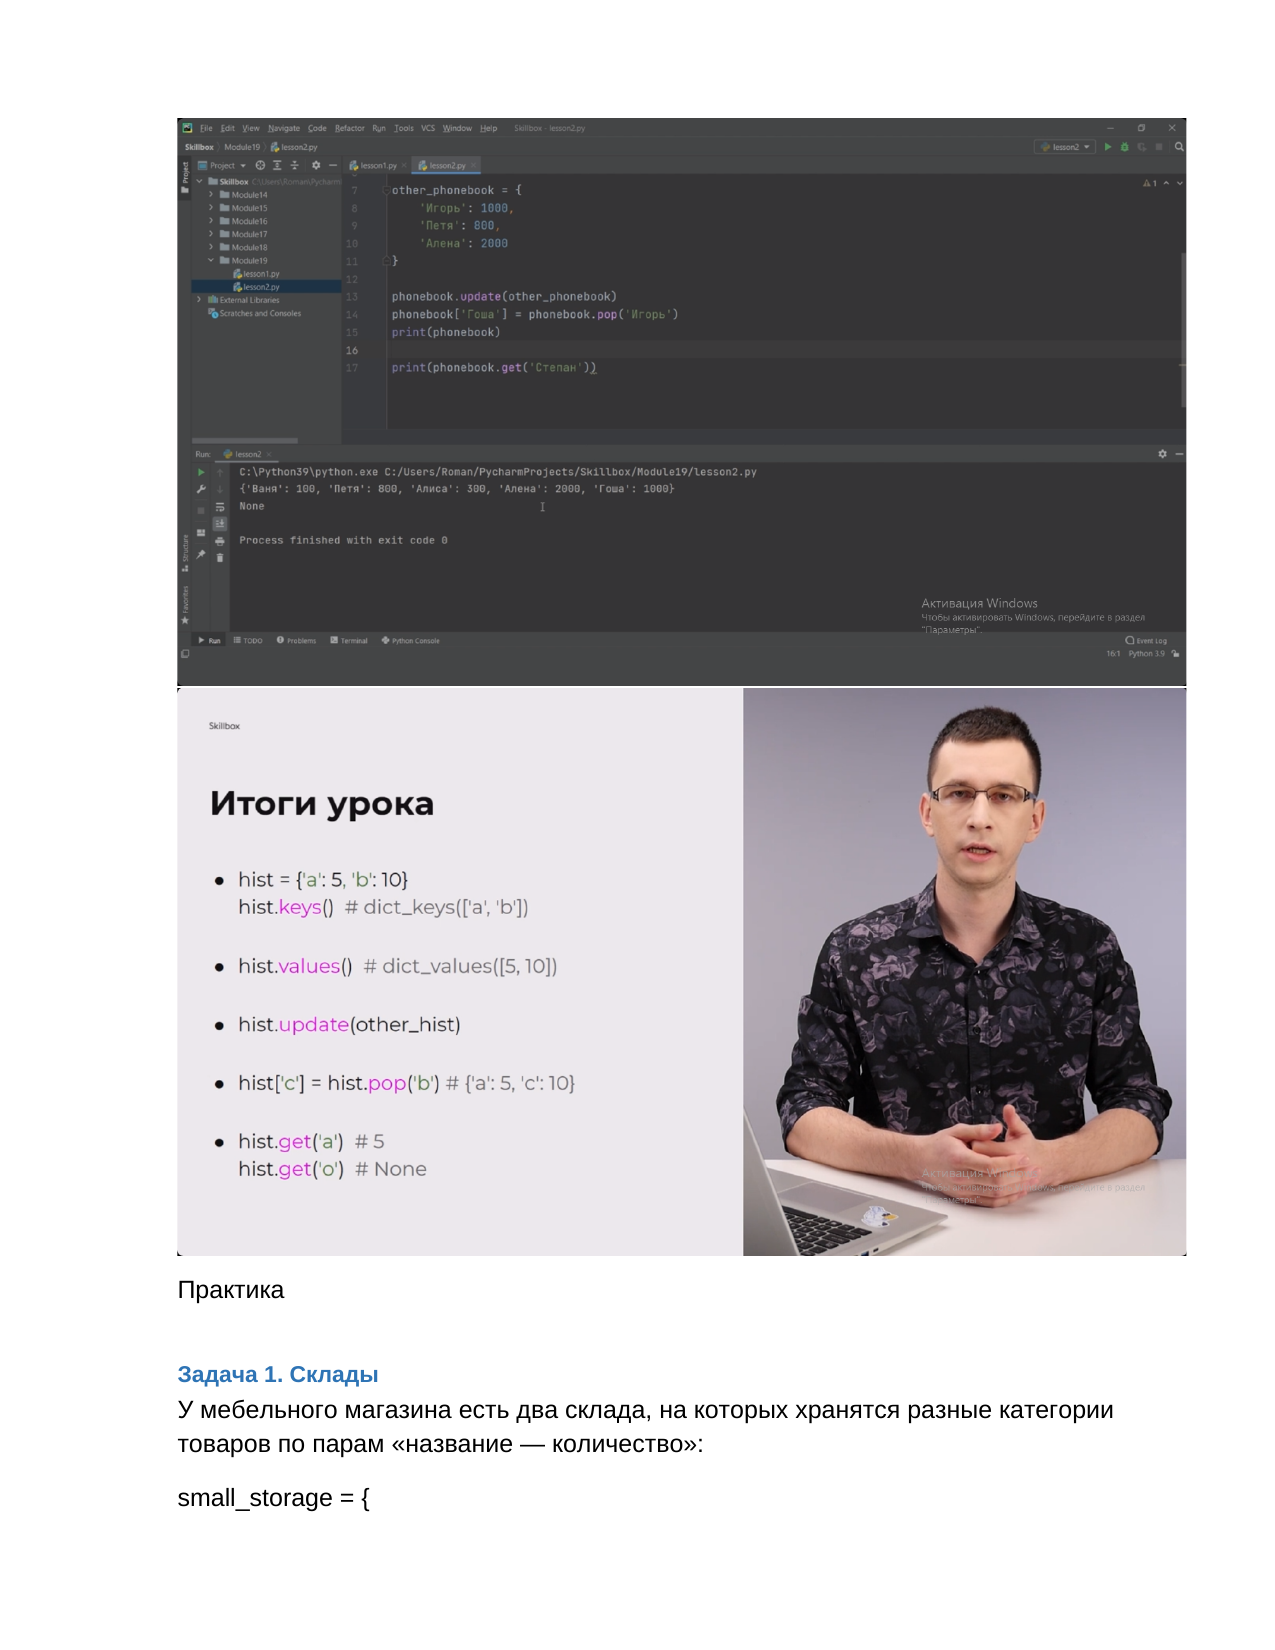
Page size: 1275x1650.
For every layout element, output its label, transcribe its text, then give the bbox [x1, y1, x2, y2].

text small_storage = { [177, 1477, 1186, 1511]
text У мебельного магазина есть два склада, на которых хранятся разные категории товаров по парам «название — количество»: [177, 1389, 1186, 1458]
picture [177, 688, 1187, 1256]
subtitle Практика [177, 1274, 1186, 1303]
picture [177, 118, 1187, 686]
subtitle Задача 1. Склады [177, 1332, 1186, 1387]
